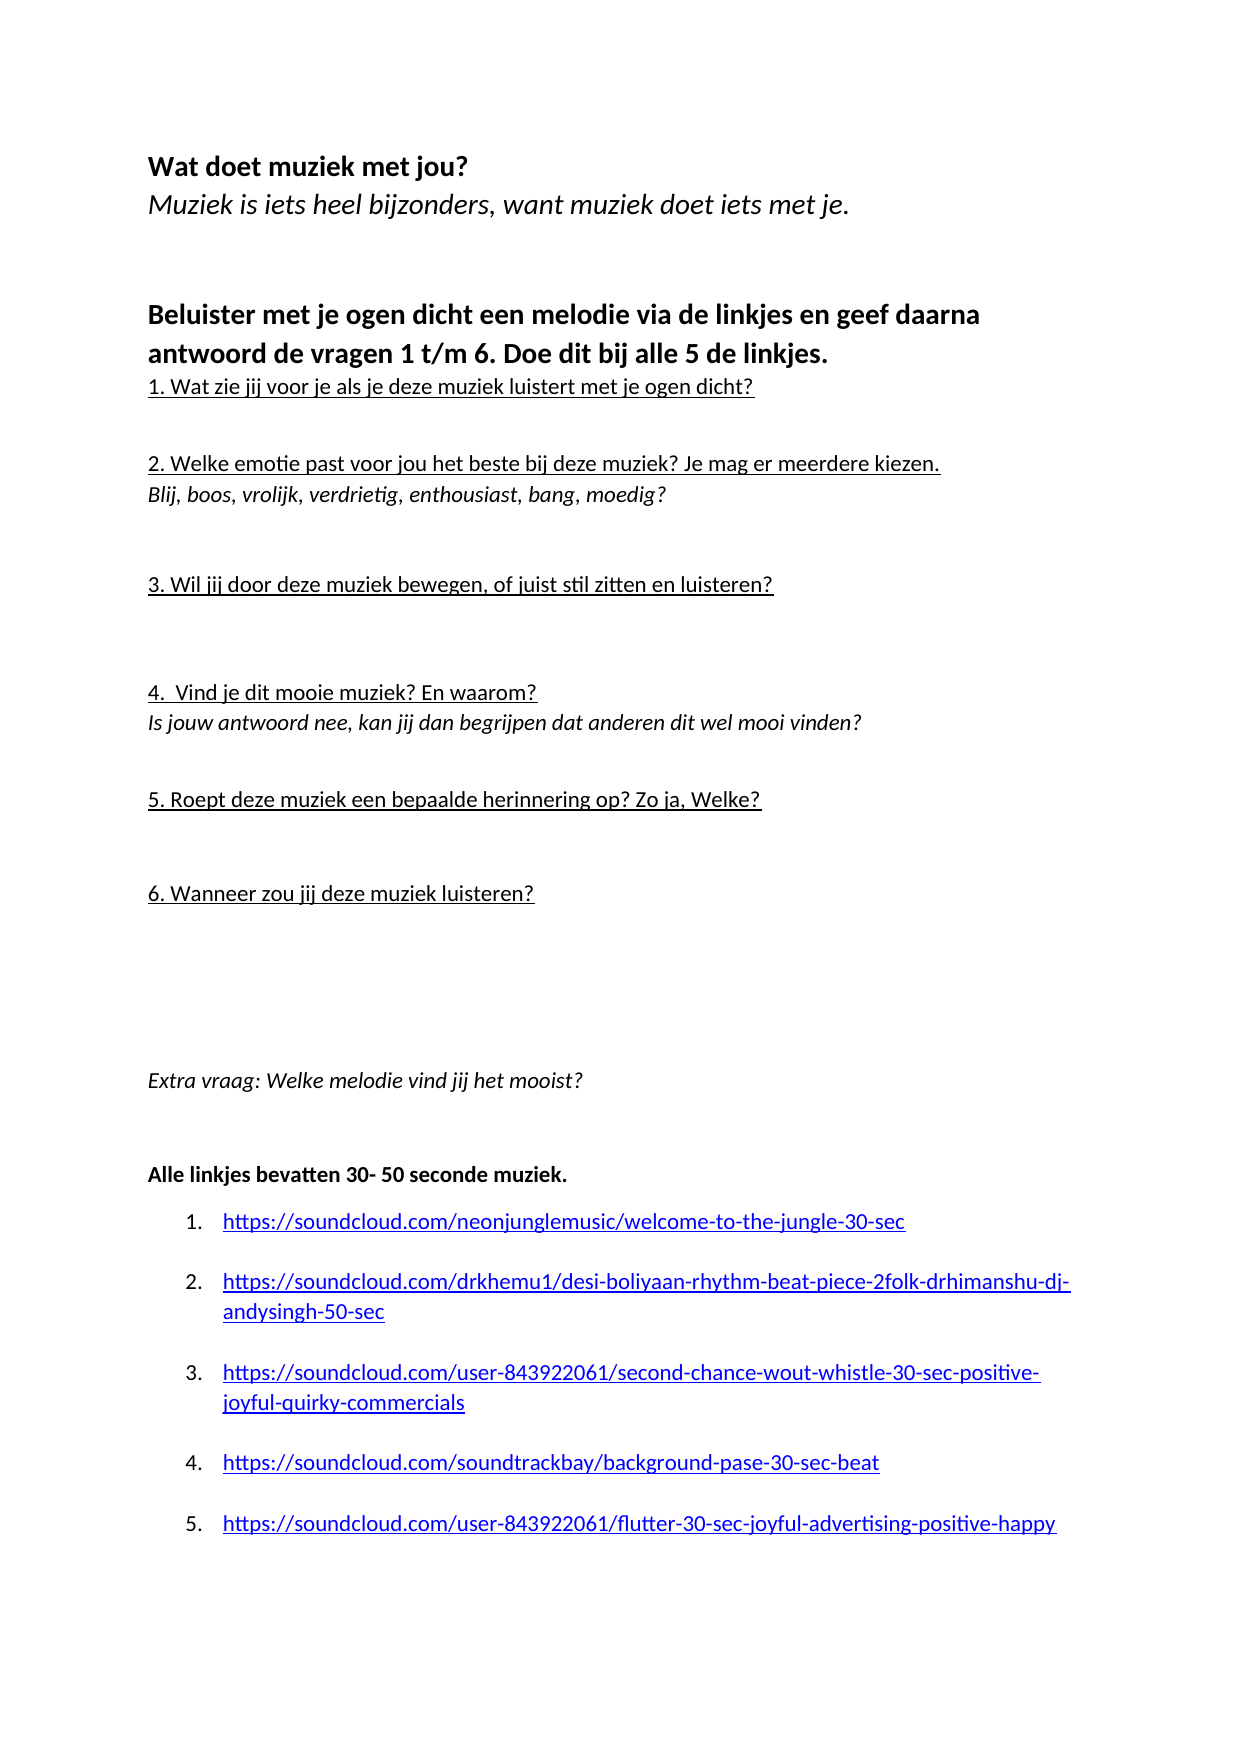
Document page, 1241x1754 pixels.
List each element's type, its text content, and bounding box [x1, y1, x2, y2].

text Wat doet muziek met jou? Muziek is iets heel bijzonders, want muziek doet iets met je. [148, 148, 1093, 222]
text Alle linkjes bevatten 30- 50 seconde muziek. [148, 1160, 1093, 1188]
list https://soundcloud.com/neonjunglemusic/welcome-to-the-jungle-30-sec [185, 1207, 1093, 1265]
text 4. Vind je dit mooie muziek? En waarom? Is jouw antwoord nee, kan jij dan begrijpen dat anderen dit wel mooi vinden? [148, 647, 1093, 766]
text 2. Welke emotie past voor jou het beste bij deze muziek? Je mag er meerdere kiezen. Blij, boos, vrolijk, verdrietig, enthousiast, bang, moedig? 3. Wil jij door deze muziek bewegen, of juist stil zitten en luisteren? [148, 449, 1093, 629]
text 6. Wanneer zou jij deze muziek luisteren? [148, 879, 1093, 907]
text Beluister met je ogen dicht een melodie via de linkjes en geef daarna antwoord de vragen 1 t/m 6. Doe dit bij alle 5 de linkjes. 1. Wat zie jij voor je als je deze muziek luistert met je ogen dicht? [148, 296, 1093, 431]
text Extra vraag: Welke melodie vind jij het mooist? [148, 1066, 1093, 1094]
list https://soundcloud.com/drkhemu1/desi-boliyaan-rhythm-beat-piece-2folk-drhimanshu-dj-andysingh-50-sec [185, 1267, 1093, 1356]
list https://soundcloud.com/user-843922061/flutter-30-sec-joyful-advertising-positive-happy [185, 1509, 1093, 1537]
list https://soundcloud.com/user-843922061/second-chance-wout-whistle-30-sec-positive-joyful-quirky-commercials [185, 1358, 1093, 1446]
text 5. Roept deze muziek een bepaalde herinnering op? Zo ja, Welke? [148, 785, 1093, 813]
list https://soundcloud.com/soundtrackbay/background-pase-30-sec-beat [185, 1448, 1093, 1507]
